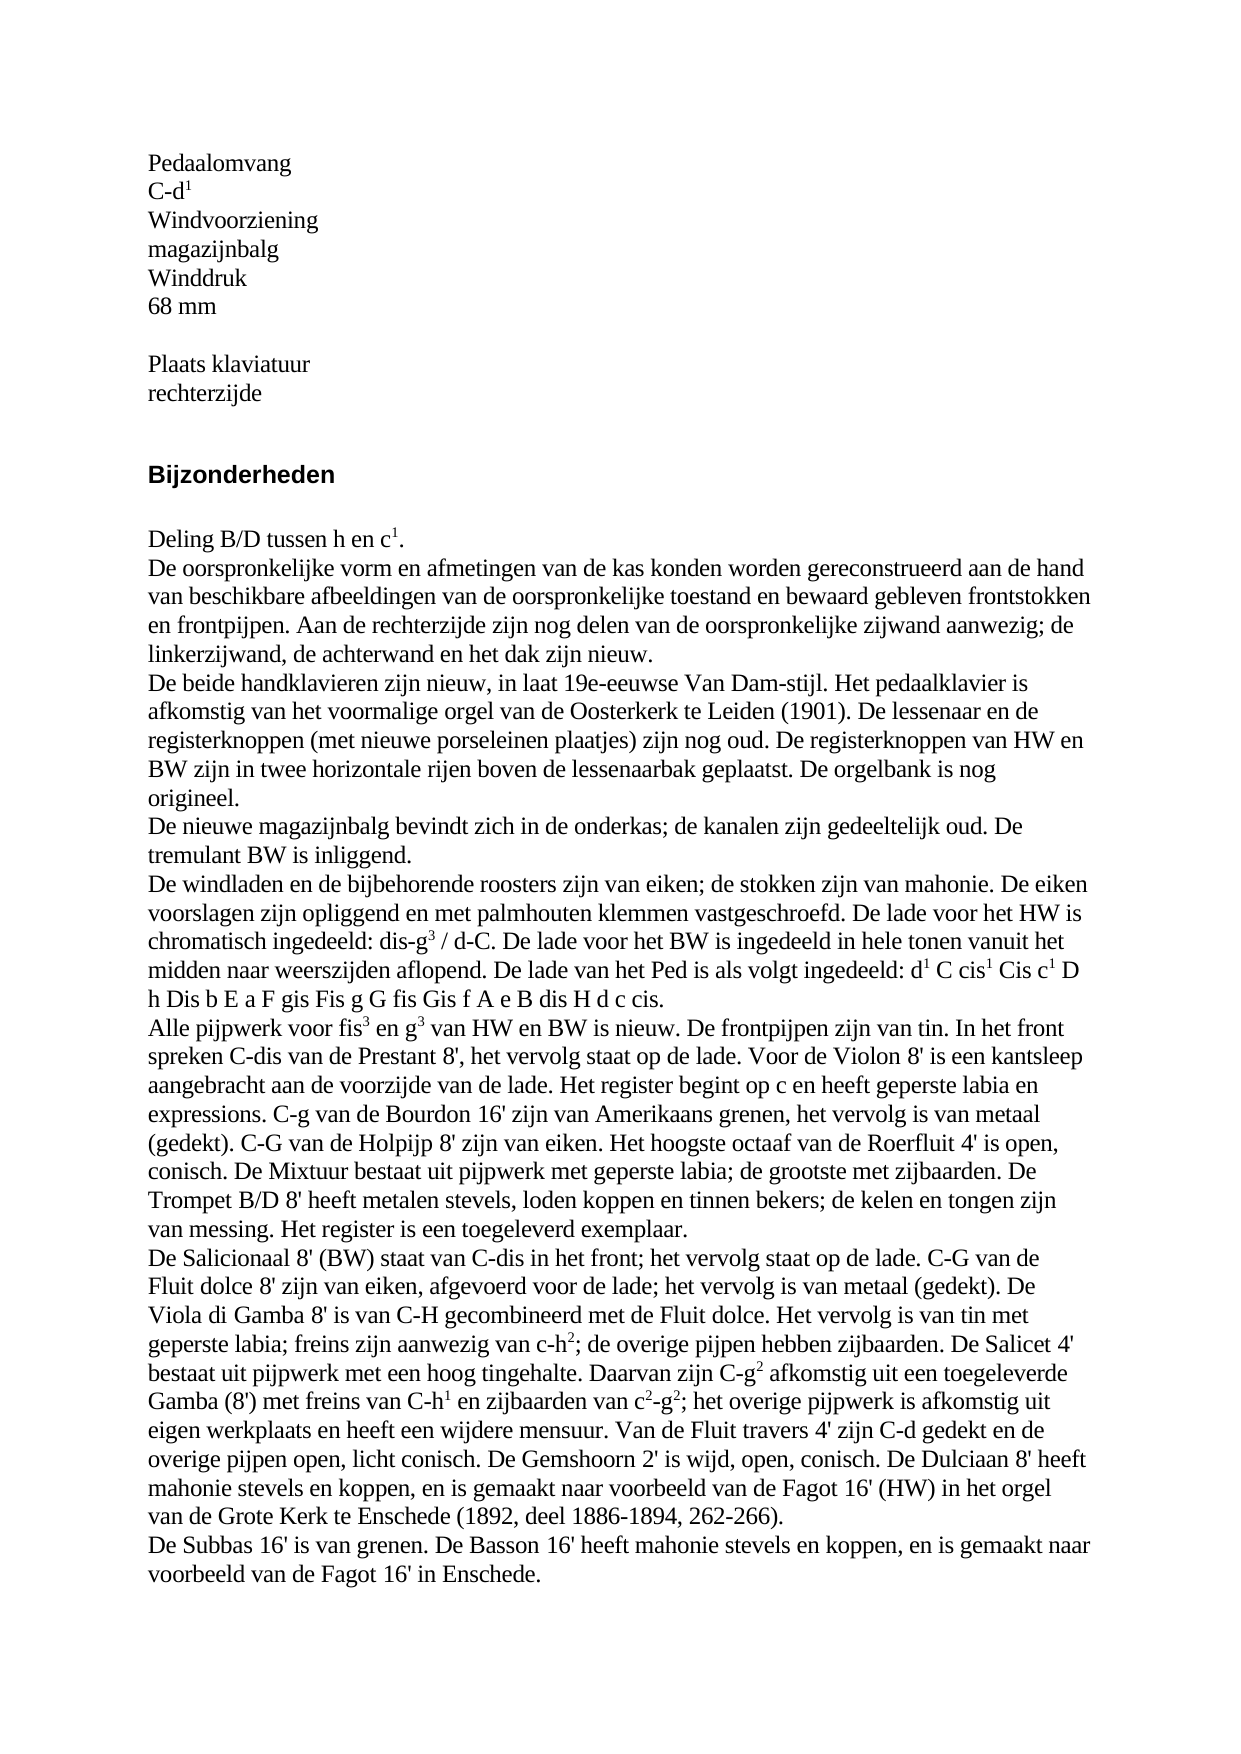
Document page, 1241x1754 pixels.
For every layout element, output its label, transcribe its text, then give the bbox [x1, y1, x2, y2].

text C-d1 [148, 176, 1093, 205]
text magazijnbalg [148, 234, 1093, 263]
text De beide handklavieren zijn nieuw, in laat 19e-eeuwse Van Dam-stijl. Het pedaalklavier is afkomstig van het voormalige orgel van de Oosterkerk te Leiden (1901). De lessenaar en de registerknoppen (met nieuwe porseleinen plaatjes) zijn nog oud. De registerknoppen van HW en BW zijn in twee horizontale rijen boven de lessenaarbak geplaatst. De orgelbank is nog origineel. [148, 668, 1093, 811]
text De nieuwe magazijnbalg bevindt zich in de onderkas; de kanalen zijn gedeeltelijk oud. De tremulant BW is inliggend. [148, 811, 1093, 869]
text rechterzijde [148, 378, 1093, 406]
text Pedaalomvang [148, 148, 1093, 176]
text De windladen en de bijbehorende roosters zijn van eiken; de stokken zijn van mahonie. De eiken voorslagen zijn opliggend en met palmhouten klemmen vastgeschroefd. De lade voor het HW is chromatisch ingedeeld: dis-g3 / d-C. De lade voor het BW is ingedeeld in hele tonen vanuit het midden naar weerszijden aflopend. De lade van het Ped is als volgt ingedeeld: d1 C cis1 Cis c1 D h Dis b E a F gis Fis g G fis Gis f A e B dis H d c cis. [148, 869, 1093, 1013]
text De Subbas 16' is van grenen. De Basson 16' heeft mahonie stevels en koppen, en is gemaakt naar voorbeeld van de Fagot 16' in Enschede. [148, 1530, 1093, 1588]
text Plaats klaviatuur [148, 349, 1093, 378]
text Windvoorziening [148, 205, 1093, 234]
text Alle pijpwerk voor fis3 en g3 van HW en BW is nieuw. De frontpijpen zijn van tin. In het front spreken C-dis van de Prestant 8', het vervolg staat op de lade. Voor de Violon 8' is een kantsleep aangebracht aan de voorzijde van de lade. Het register begint op c en heeft geperste labia en expressions. C-g van de Bourdon 16' zijn van Amerikaans grenen, het vervolg is van metaal (gedekt). C-G van de Holpijp 8' zijn van eiken. Het hoogste octaaf van de Roerfluit 4' is open, conisch. De Mixtuur bestaat uit pijpwerk met geperste labia; de grootste met zijbaarden. De Trompet B/D 8' heeft metalen stevels, loden koppen en tinnen bekers; de kelen en tongen zijn van messing. Het register is een toegeleverd exemplaar. [148, 1013, 1093, 1243]
text De oorspronkelijke vorm en afmetingen van de kas konden worden gereconstrueerd aan de hand van beschikbare afbeeldingen van de oorspronkelijke toestand en bewaard gebleven frontstokken en frontpijpen. Aan de rechterzijde zijn nog delen van de oorspronkelijke zijwand aanwezig; de linkerzijwand, de achterwand en het dak zijn nieuw. [148, 553, 1093, 668]
text Winddruk [148, 263, 1093, 291]
text Deling B/D tussen h en c1. [148, 524, 1093, 553]
text 68 mm [148, 291, 1093, 320]
subtitle Bijzonderheden [148, 460, 1093, 489]
text De Salicionaal 8' (BW) staat van C-dis in het front; het vervolg staat op de lade. C-G van de Fluit dolce 8' zijn van eiken, afgevoerd voor de lade; het vervolg is van metaal (gedekt). De Viola di Gamba 8' is van C-H gecombineerd met de Fluit dolce. Het vervolg is van tin met geperste labia; freins zijn aanwezig van c-h2; de overige pijpen hebben zijbaarden. De Salicet 4' bestaat uit pijpwerk met een hoog tingehalte. Daarvan zijn C-g2 afkomstig uit een toegeleverde Gamba (8') met freins van C-h1 en zijbaarden van c2-g2; het overige pijpwerk is afkomstig uit eigen werkplaats en heeft een wijdere mensuur. Van de Fluit travers 4' zijn C-d gedekt en de overige pijpen open, licht conisch. De Gemshoorn 2' is wijd, open, conisch. De Dulciaan 8' heeft mahonie stevels en koppen, en is gemaakt naar voorbeeld van de Fagot 16' (HW) in het orgel van de Grote Kerk te Enschede (1892, deel 1886-1894, 262-266). [148, 1243, 1093, 1530]
